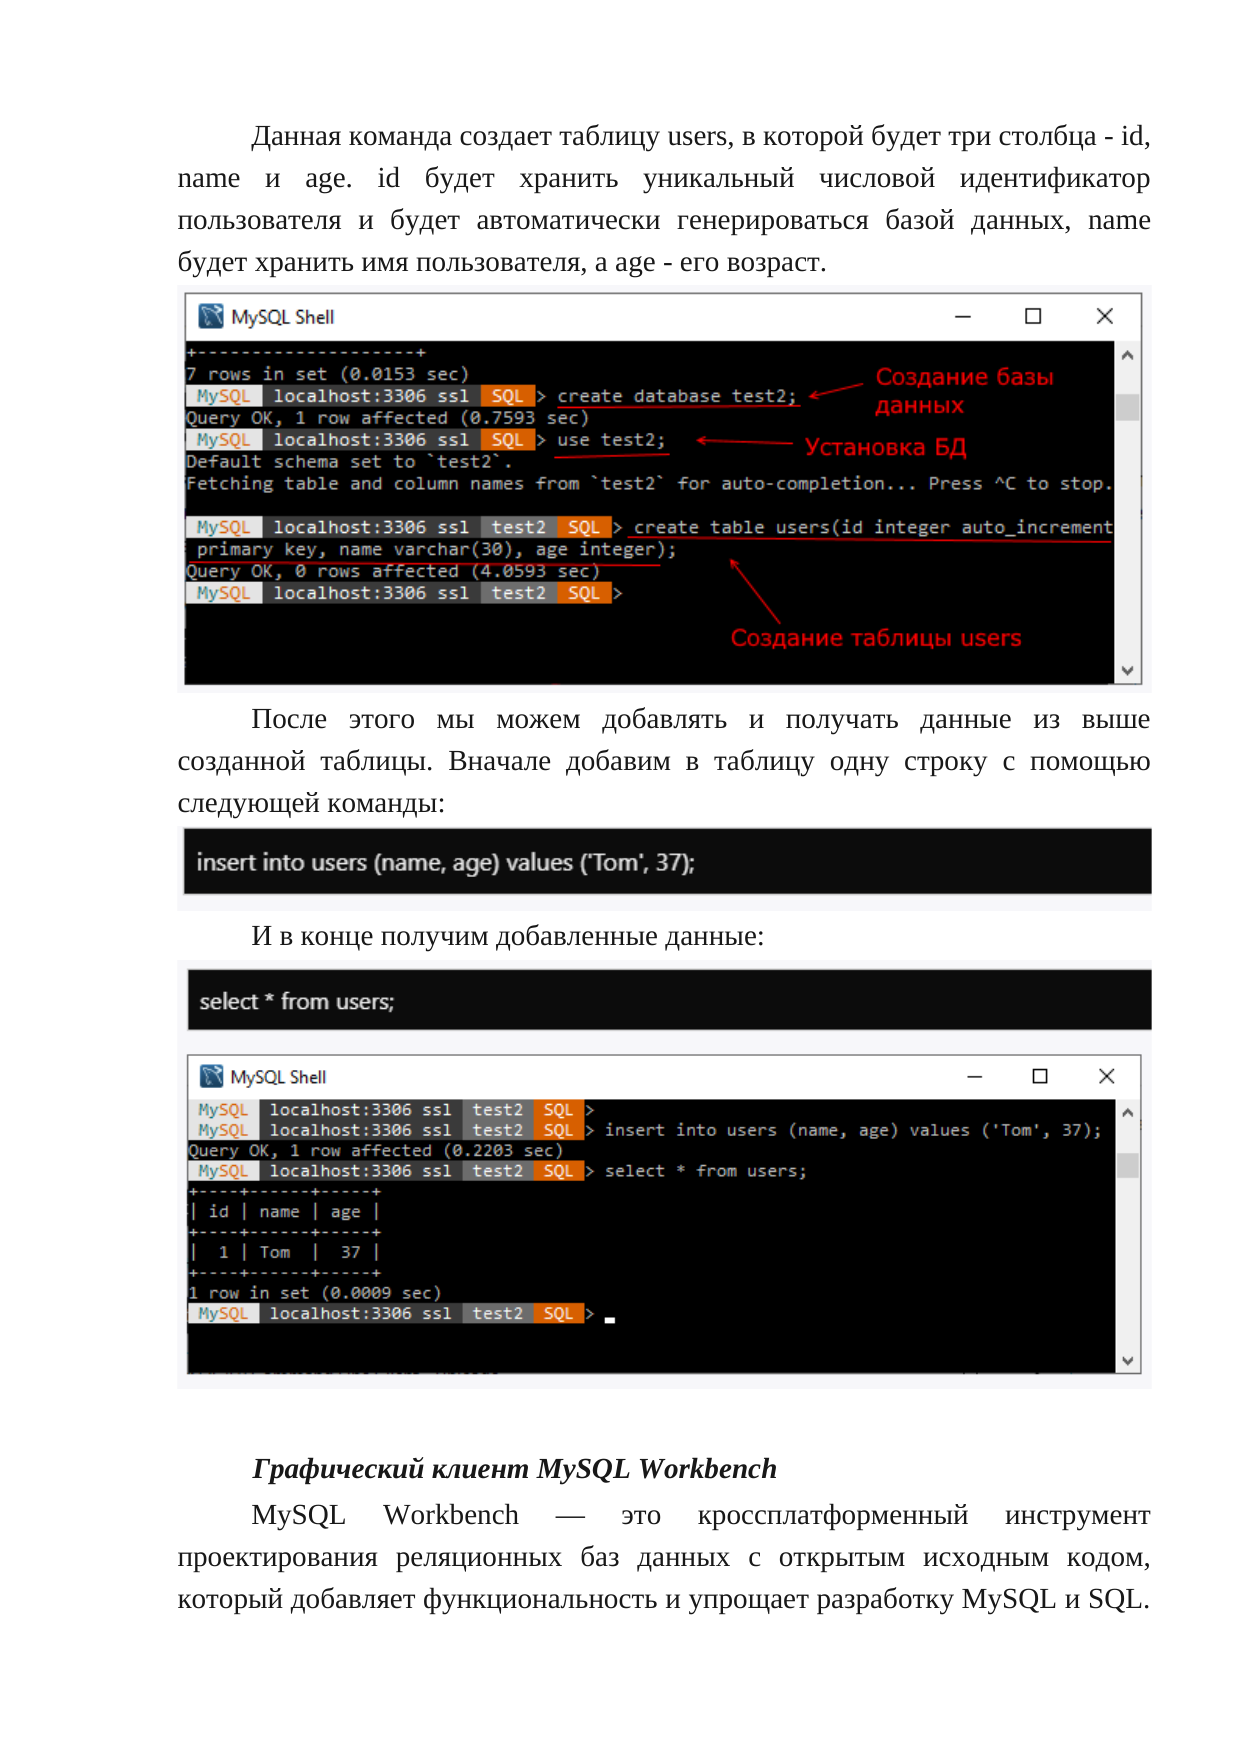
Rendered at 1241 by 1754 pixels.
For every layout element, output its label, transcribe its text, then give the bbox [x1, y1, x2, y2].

picture [177, 826, 1152, 911]
text И в конце получим добавленные данные: [177, 918, 1152, 952]
text Данная команда создает таблицу users, в которой будет три столбца - id, name и age. id будет хранить уникальный числовой идентификатор пользователя и будет автоматически генерироваться базой данных, name будет хранить имя пользователя, а age - его возраст. [177, 118, 1152, 277]
picture [177, 285, 1152, 693]
text Графический клиент MySQL Workbench [177, 1451, 1152, 1484]
picture [177, 960, 1152, 1389]
text После этого мы можем добавлять и получать данные из выше созданной таблицы. Вначале добавим в таблицу одну строку с помощью следующей команды: [177, 701, 1152, 818]
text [177, 1497, 1152, 1614]
